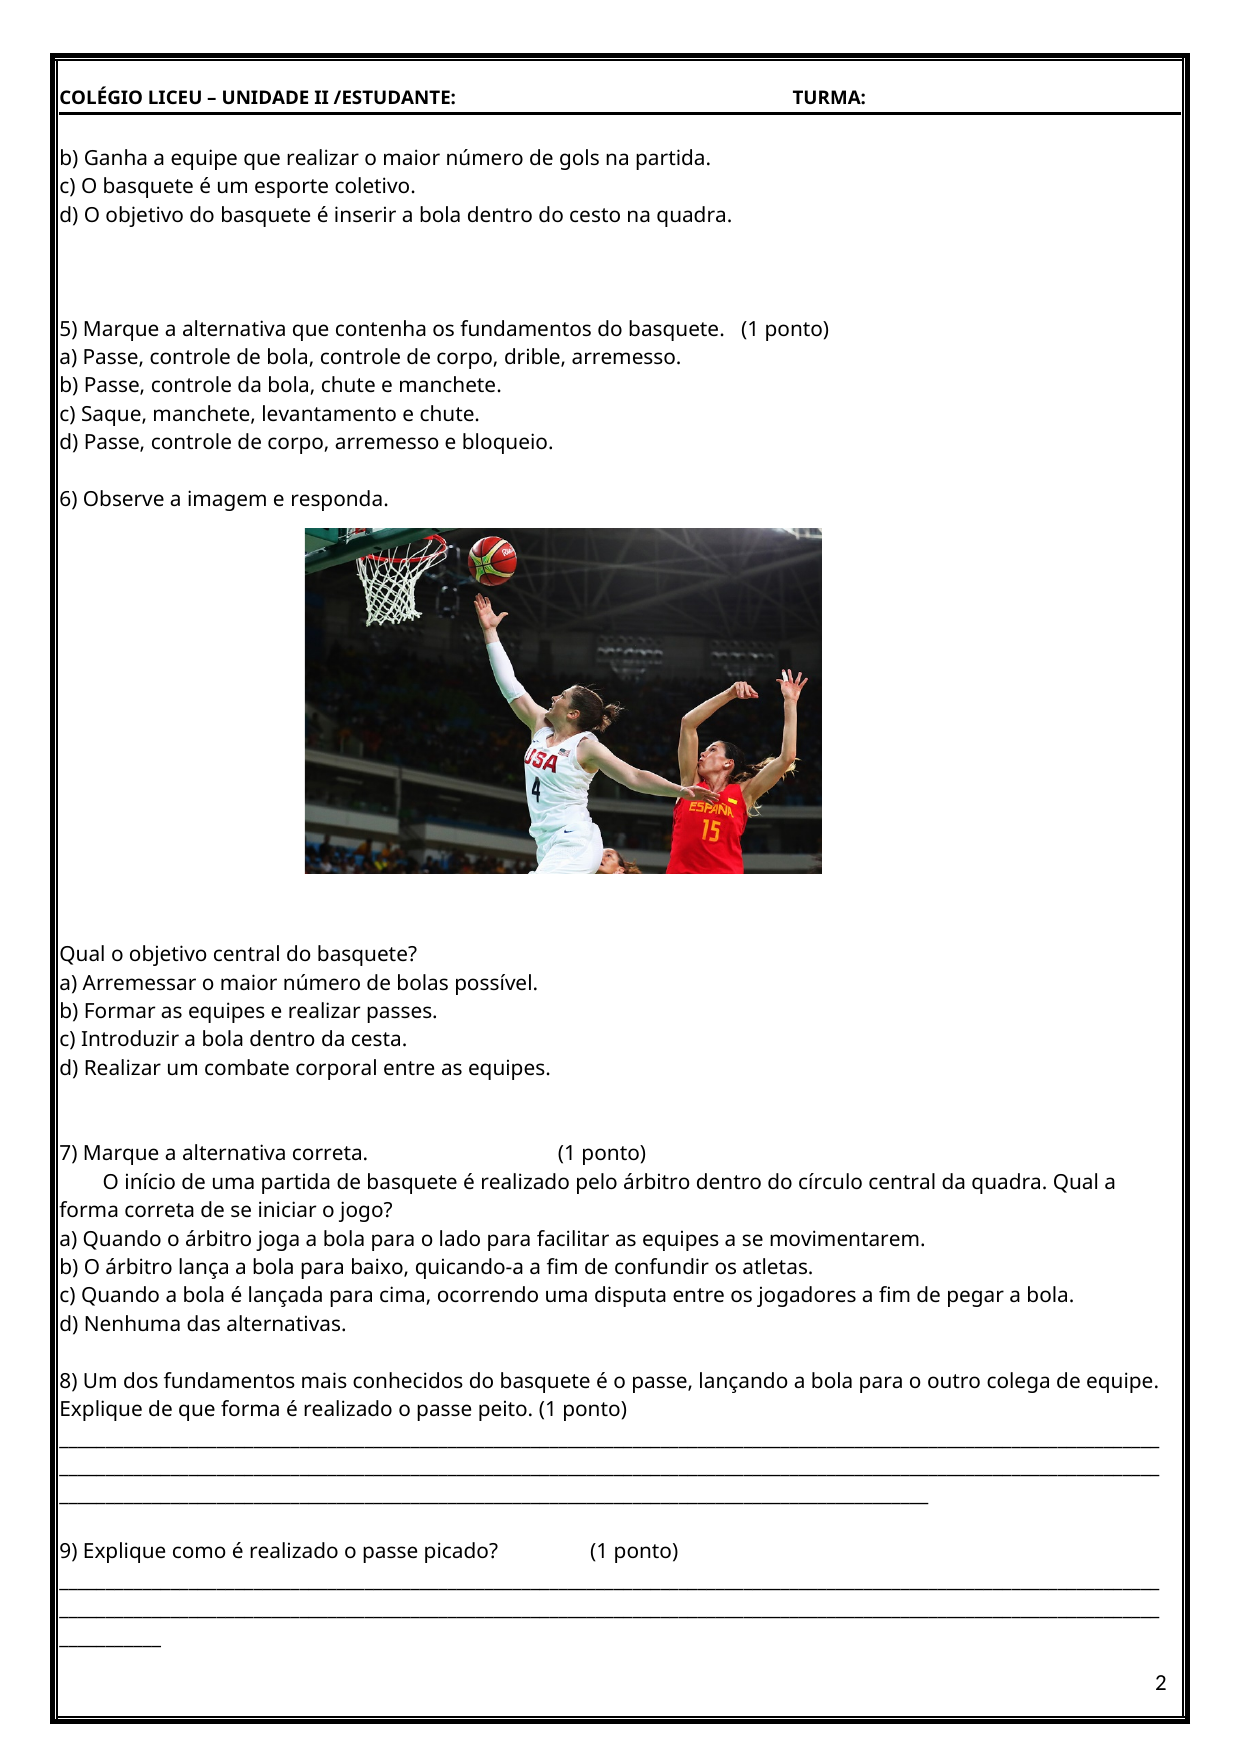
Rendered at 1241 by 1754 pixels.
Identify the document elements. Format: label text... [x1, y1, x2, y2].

text 5) Marque a alternativa que contenha os fundamentos do basquete. (1 ponto) [59, 314, 1167, 342]
text d) Realizar um combate corporal entre as equipes. [59, 1053, 1167, 1081]
text _________________________________________________________________________________________________________________________________________________________________________________________________________________________________________________________ [59, 1565, 1167, 1650]
text b) Formar as equipes e realizar passes. [59, 996, 1167, 1024]
text b) Passe, controle da bola, chute e manchete. [59, 371, 1167, 399]
text a) Quando o árbitro joga a bola para o lado para facilitar as equipes a se movimentarem. [59, 1224, 1167, 1252]
text 7) Marque a alternativa correta. (1 ponto) [59, 1138, 1167, 1167]
text d) Passe, controle de corpo, arremesso e bloqueio. [59, 427, 1167, 456]
text Qual o objetivo central do basquete? [59, 939, 1167, 968]
picture [304, 528, 822, 874]
text O início de uma partida de basquete é realizado pelo árbitro dentro do círculo central da quadra. Qual a forma correta de se iniciar o jogo? [59, 1167, 1167, 1224]
text c) O basquete é um esporte coletivo. [59, 171, 1167, 200]
text 9) Explique como é realizado o passe picado? (1 ponto) [59, 1536, 1167, 1565]
text d) Nenhuma das alternativas. [59, 1309, 1167, 1337]
text c) Quando a bola é lançada para cima, ocorrendo uma disputa entre os jogadores a fim de pegar a bola. [59, 1281, 1167, 1309]
text d) O objetivo do basquete é inserir a bola dentro do cesto na quadra. [59, 200, 1167, 228]
text ____________________________________________________________________________________________________________________________________________________________________________________________________________________________________________________________________________________________________________________________________________ [59, 1423, 1167, 1508]
text 6) Observe a imagem e responda. [59, 484, 1167, 513]
text a) Arremessar o maior número de bolas possível. [59, 968, 1167, 996]
text c) Introduzir a bola dentro da cesta. [59, 1024, 1167, 1053]
text b) O árbitro lança a bola para baixo, quicando-a a fim de confundir os atletas. [59, 1252, 1167, 1281]
text c) Saque, manchete, levantamento e chute. [59, 399, 1167, 427]
text b) Ganha a equipe que realizar o maior número de gols na partida. [59, 143, 1167, 171]
text 8) Um dos fundamentos mais conhecidos do basquete é o passe, lançando a bola para o outro colega de equipe. Explique de que forma é realizado o passe peito. (1 ponto) [59, 1366, 1167, 1423]
text a) Passe, controle de bola, controle de corpo, drible, arremesso. [59, 342, 1167, 371]
